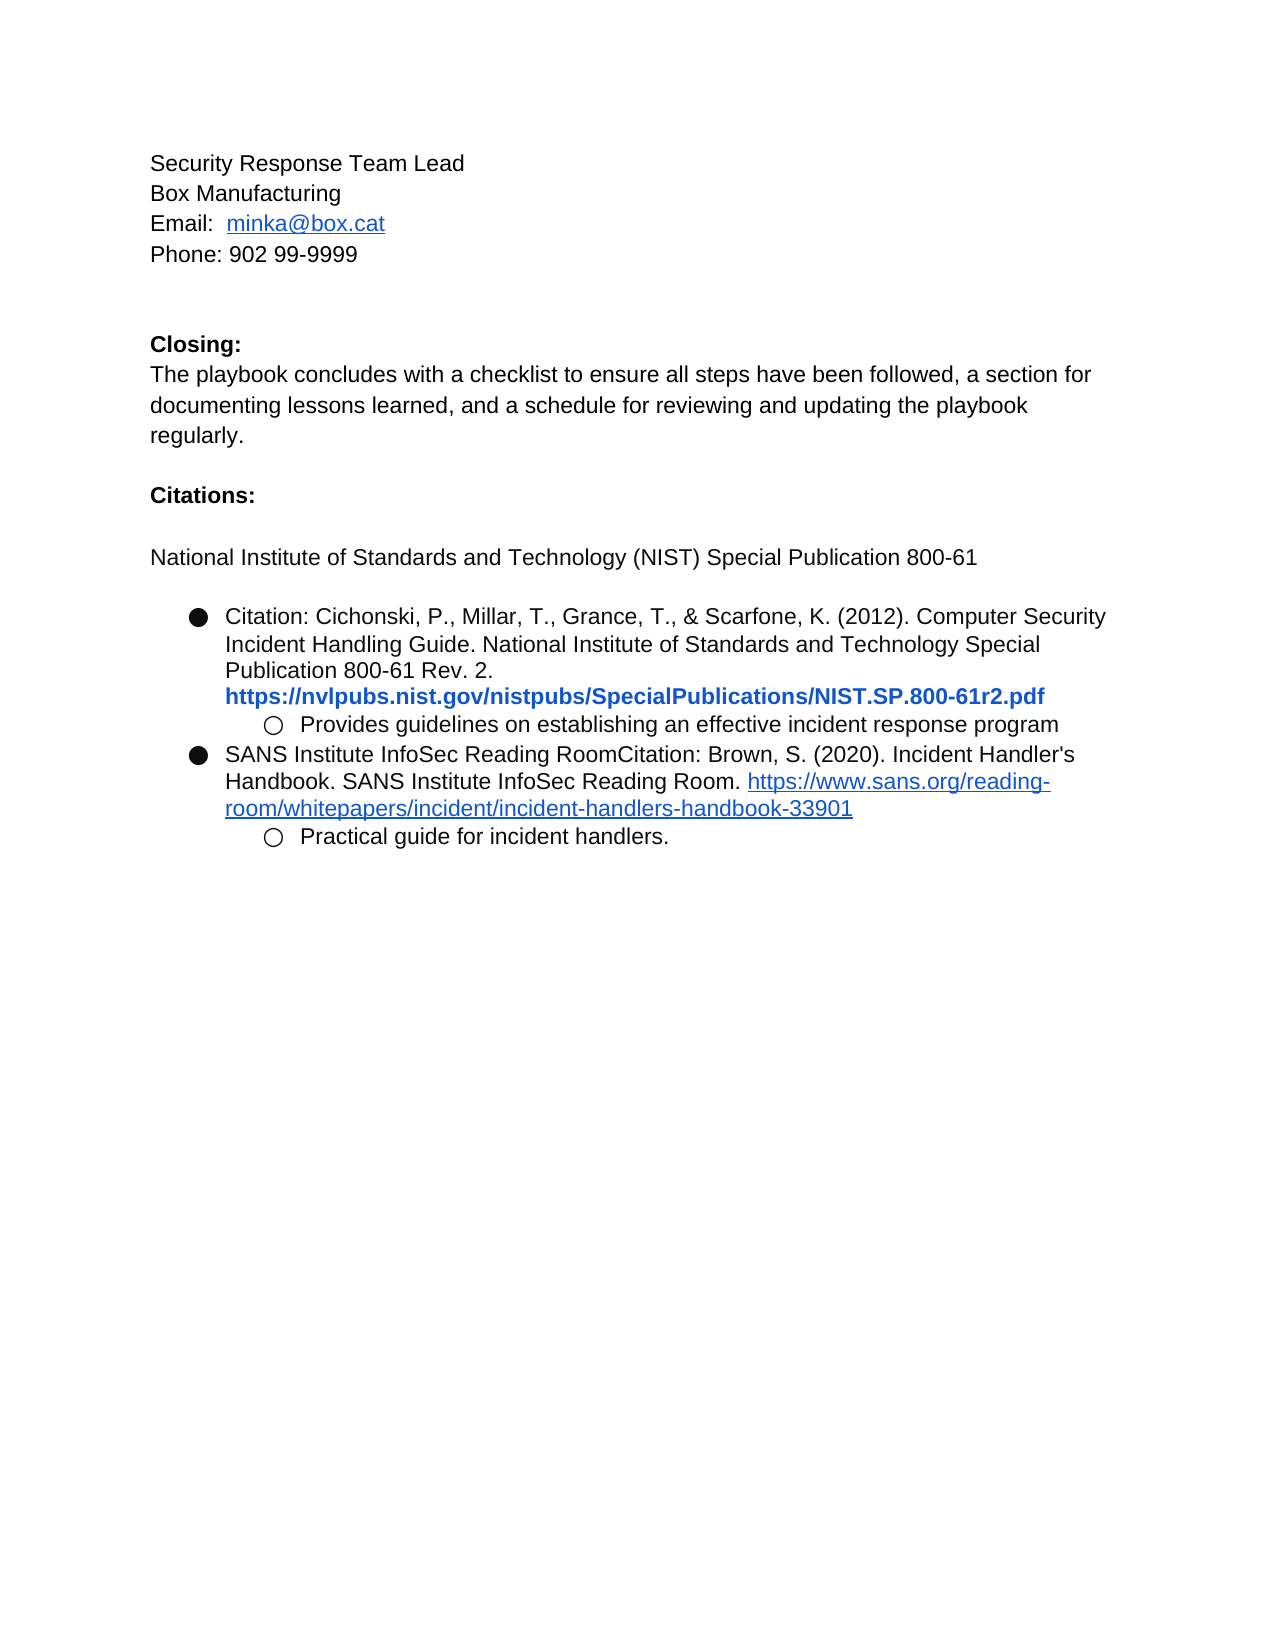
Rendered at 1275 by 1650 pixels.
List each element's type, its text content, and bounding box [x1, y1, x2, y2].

list Citation: Cichonski, P., Millar, T., Grance, T., & Scarfone, K. (2012). Computer Security Incident Handling Guide. National Institute of Standards and Technology Special Publication 800-61 Rev. 2. https://nvlpubs.nist.gov/nistpubs/SpecialPublications/NIST.SP.800-61r2.pdf [187, 601, 1125, 710]
list Practical guide for incident handlers. [262, 821, 1125, 850]
text Security Response Team Lead [150, 150, 1125, 176]
list SANS Institute InfoSec Reading RoomCitation: Brown, S. (2020). Incident Handler's Handbook. SANS Institute InfoSec Reading Room. https://www.sans.org/reading-room/whitepapers/incident/incident-handlers-handbook-33901 [187, 739, 1125, 821]
text Email: minka@box.cat [150, 210, 1125, 237]
text Closing: [150, 331, 1125, 358]
text Citations: [150, 482, 1125, 509]
text The playbook concludes with a checklist to ensure all steps have been followed, a section for documenting lessons learned, and a schedule for reviewing and updating the playbook regularly. [150, 361, 1125, 448]
text Box Manufacturing [150, 180, 1125, 207]
text Phone: 902 99-9999 [150, 241, 1125, 267]
text National Institute of Standards and Technology (NIST) Special Publication 800-61 [150, 544, 1125, 570]
list Provides guidelines on establishing an effective incident response program [262, 710, 1125, 739]
